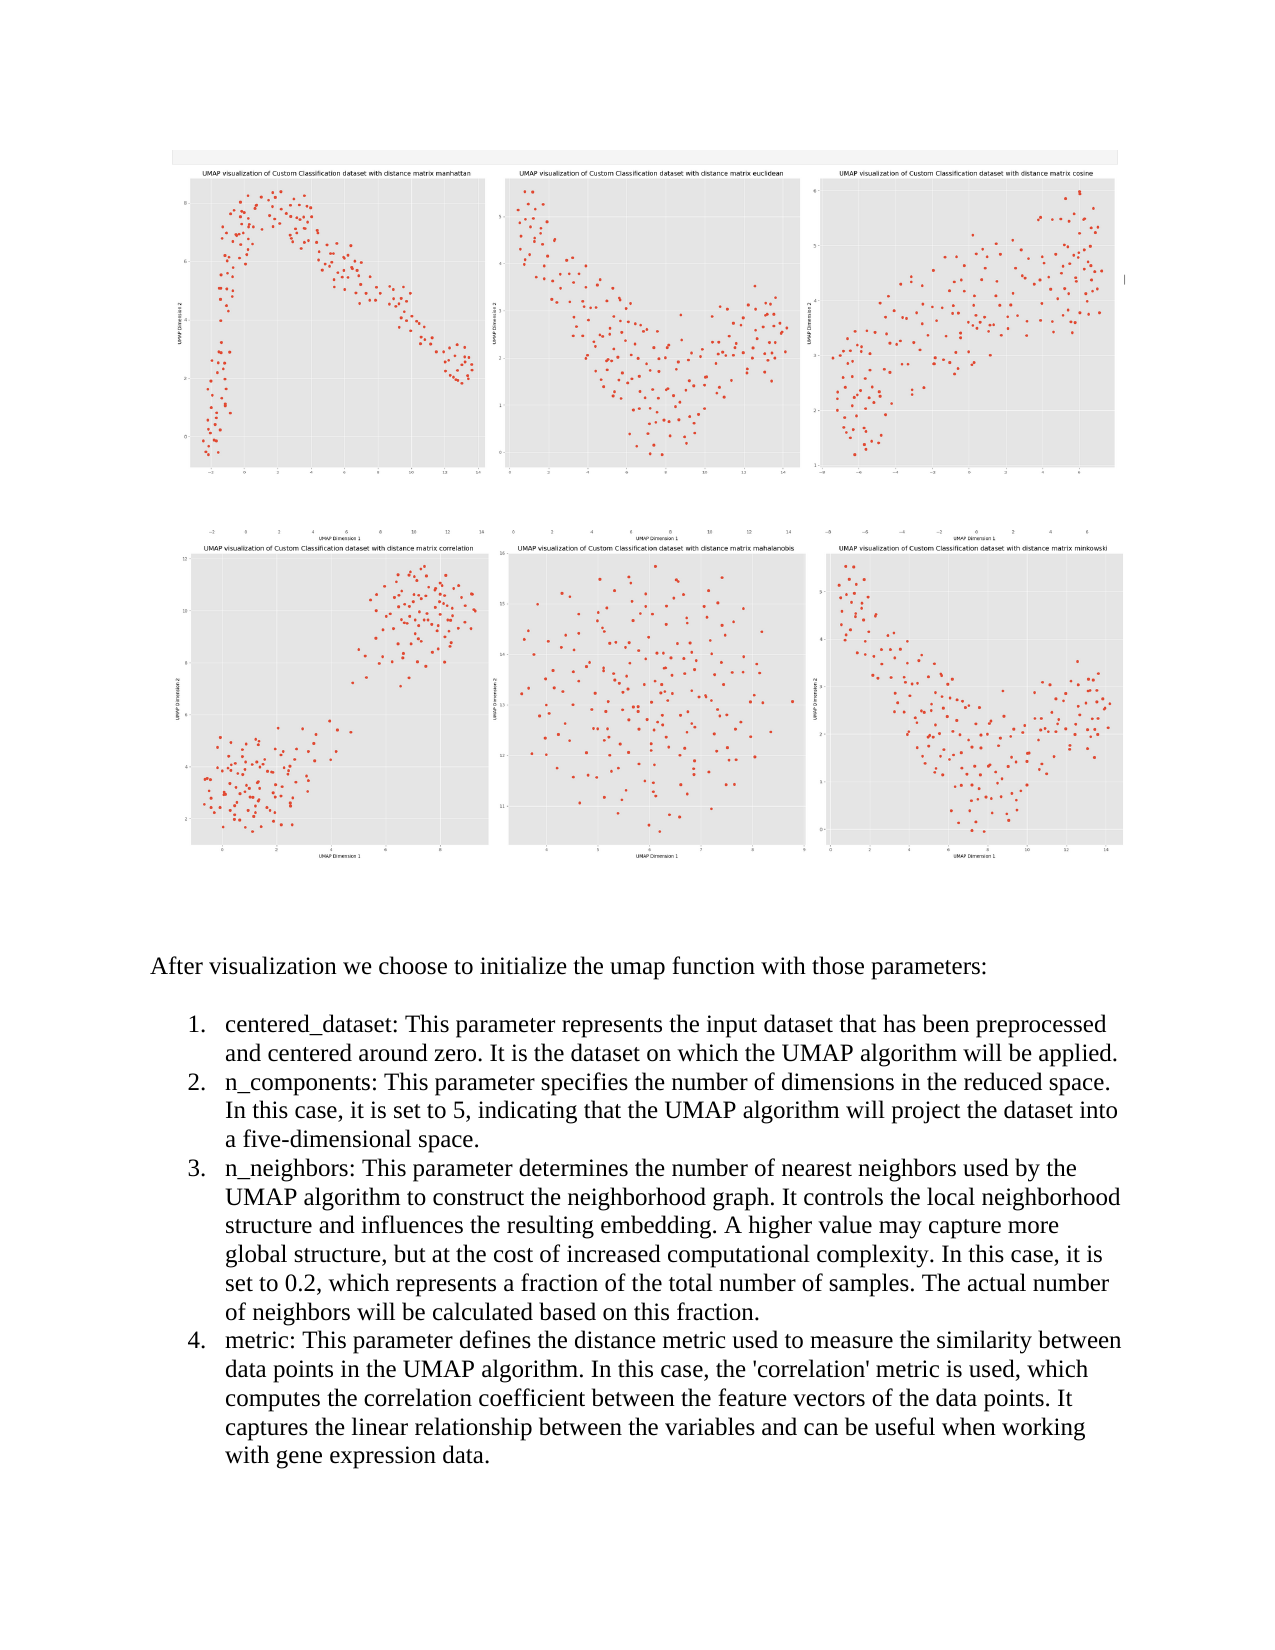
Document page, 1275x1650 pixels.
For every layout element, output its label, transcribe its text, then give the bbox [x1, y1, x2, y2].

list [187, 1413, 1125, 1499]
text After visualization we choose to initialize the umap function with those parameters: [150, 951, 1125, 980]
list n_neighbors: This parameter determines the number of nearest neighbors used by the UMAP algorithm to construct the neighborhood graph. It controls the local neighborhood structure and influences the resulting embedding. A higher value may capture more global structure, but at the cost of increased computational complexity. In this case, it is set to 0.2, which represents a fraction of the total number of samples. The actual number of neighbors will be calculated based on this fraction. [187, 1211, 1125, 1384]
picture [150, 150, 1125, 474]
list centered_dataset: This parameter represents the input dataset that has been preprocessed and centered around zero. It is the dataset on which the UMAP algorithm will be applied. [187, 1009, 1125, 1067]
picture [150, 530, 1125, 866]
list n_components: This parameter specifies the number of dimensions in the reduced space. In this case, it is set to 5, indicating that the UMAP algorithm will project the dataset into a five-dimensional space. [187, 1096, 1125, 1182]
